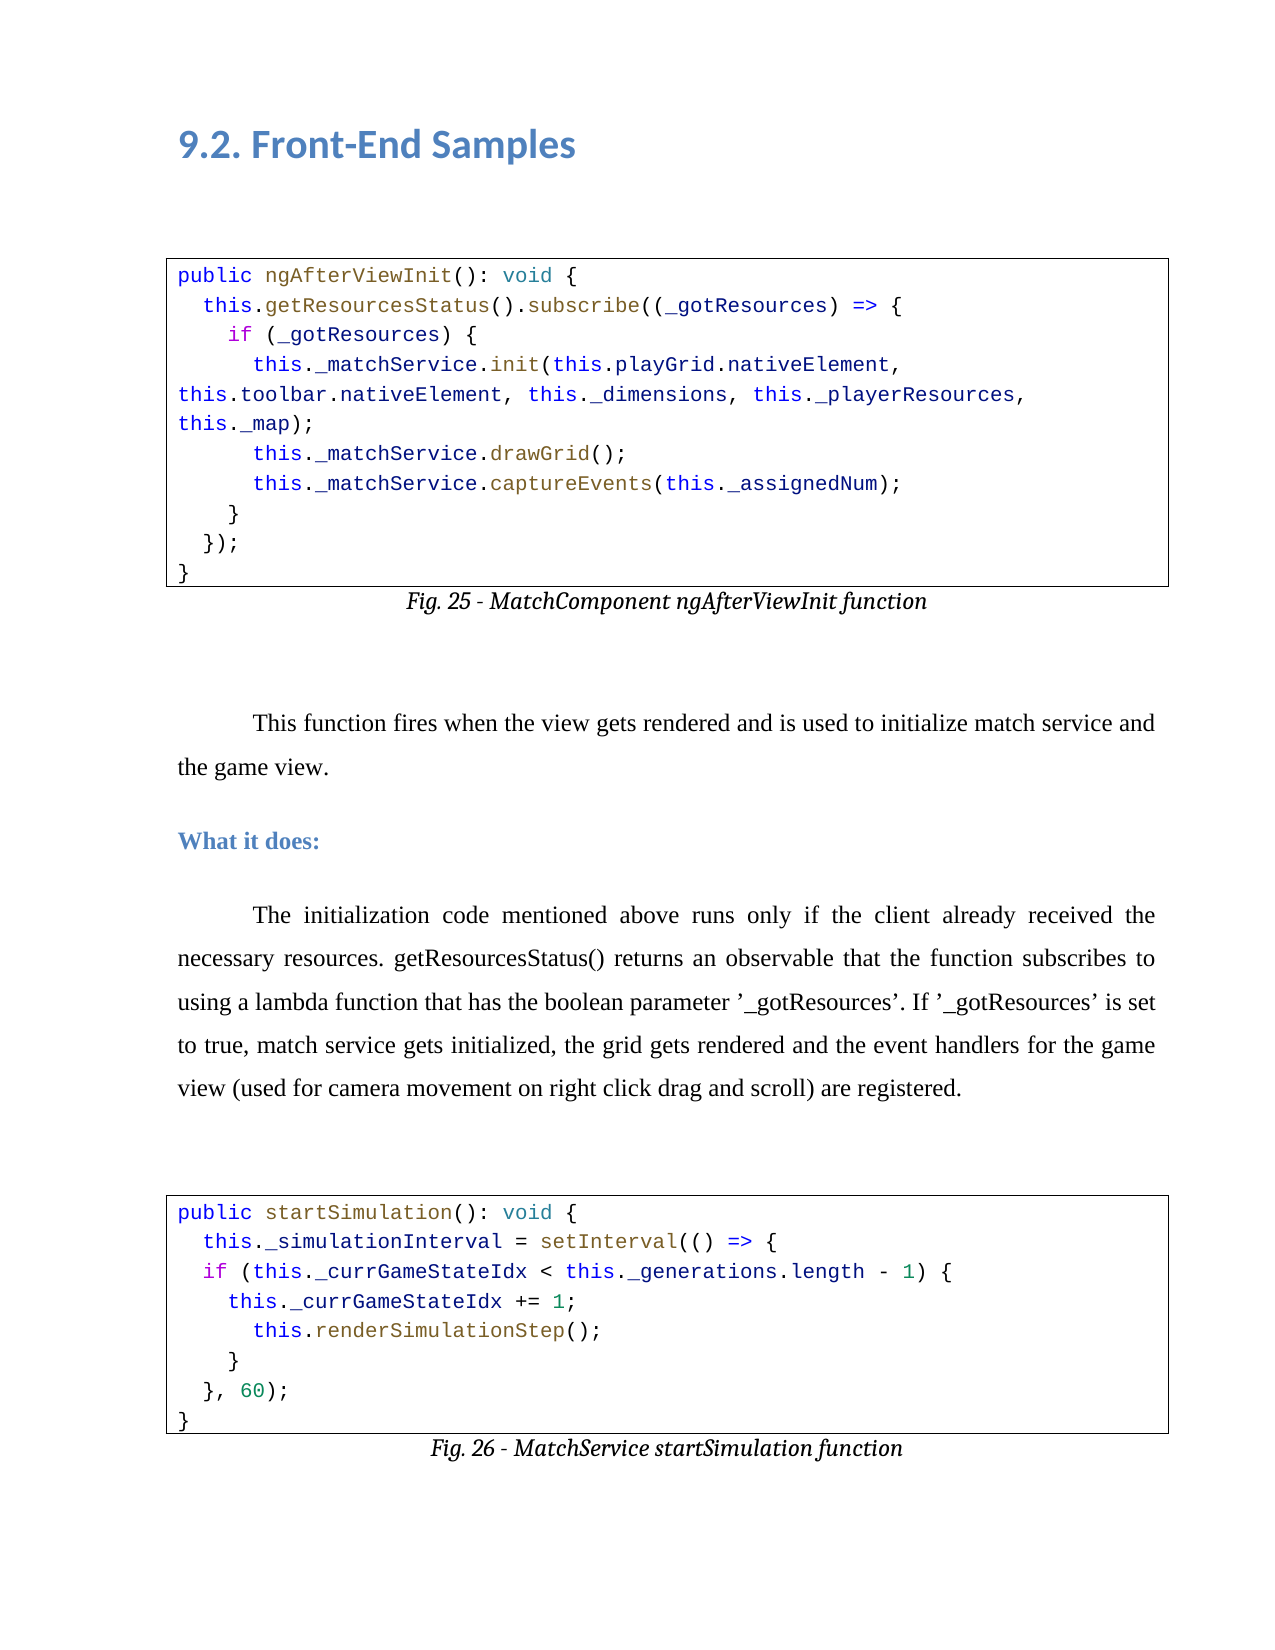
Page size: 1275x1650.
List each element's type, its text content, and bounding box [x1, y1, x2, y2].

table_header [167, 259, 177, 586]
text This function fires when the view gets rendered and is used to initialize match service and the game view. [177, 708, 1157, 780]
text Fig. 26 - MatchService startSimulation function [177, 1434, 1157, 1463]
text The initialization code mentioned above runs only if the client already received the necessary resources. getResourcesStatus() returns an observable that the function subscribes to using a lambda function that has the boolean parameter ’_gotResources’. If ’_gotResources’ is set to true, match service gets initialized, the grid gets rendered and the event handlers for the game view (used for camera movement on right click drag and scroll) are registered. [177, 900, 1157, 1102]
subtitle What it does: [177, 826, 1157, 855]
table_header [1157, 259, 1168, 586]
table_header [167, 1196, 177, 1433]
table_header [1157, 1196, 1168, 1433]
subtitle Front-End Samples [177, 118, 1157, 169]
text Fig. 25 - MatchComponent ngAfterViewInit function [177, 587, 1157, 615]
